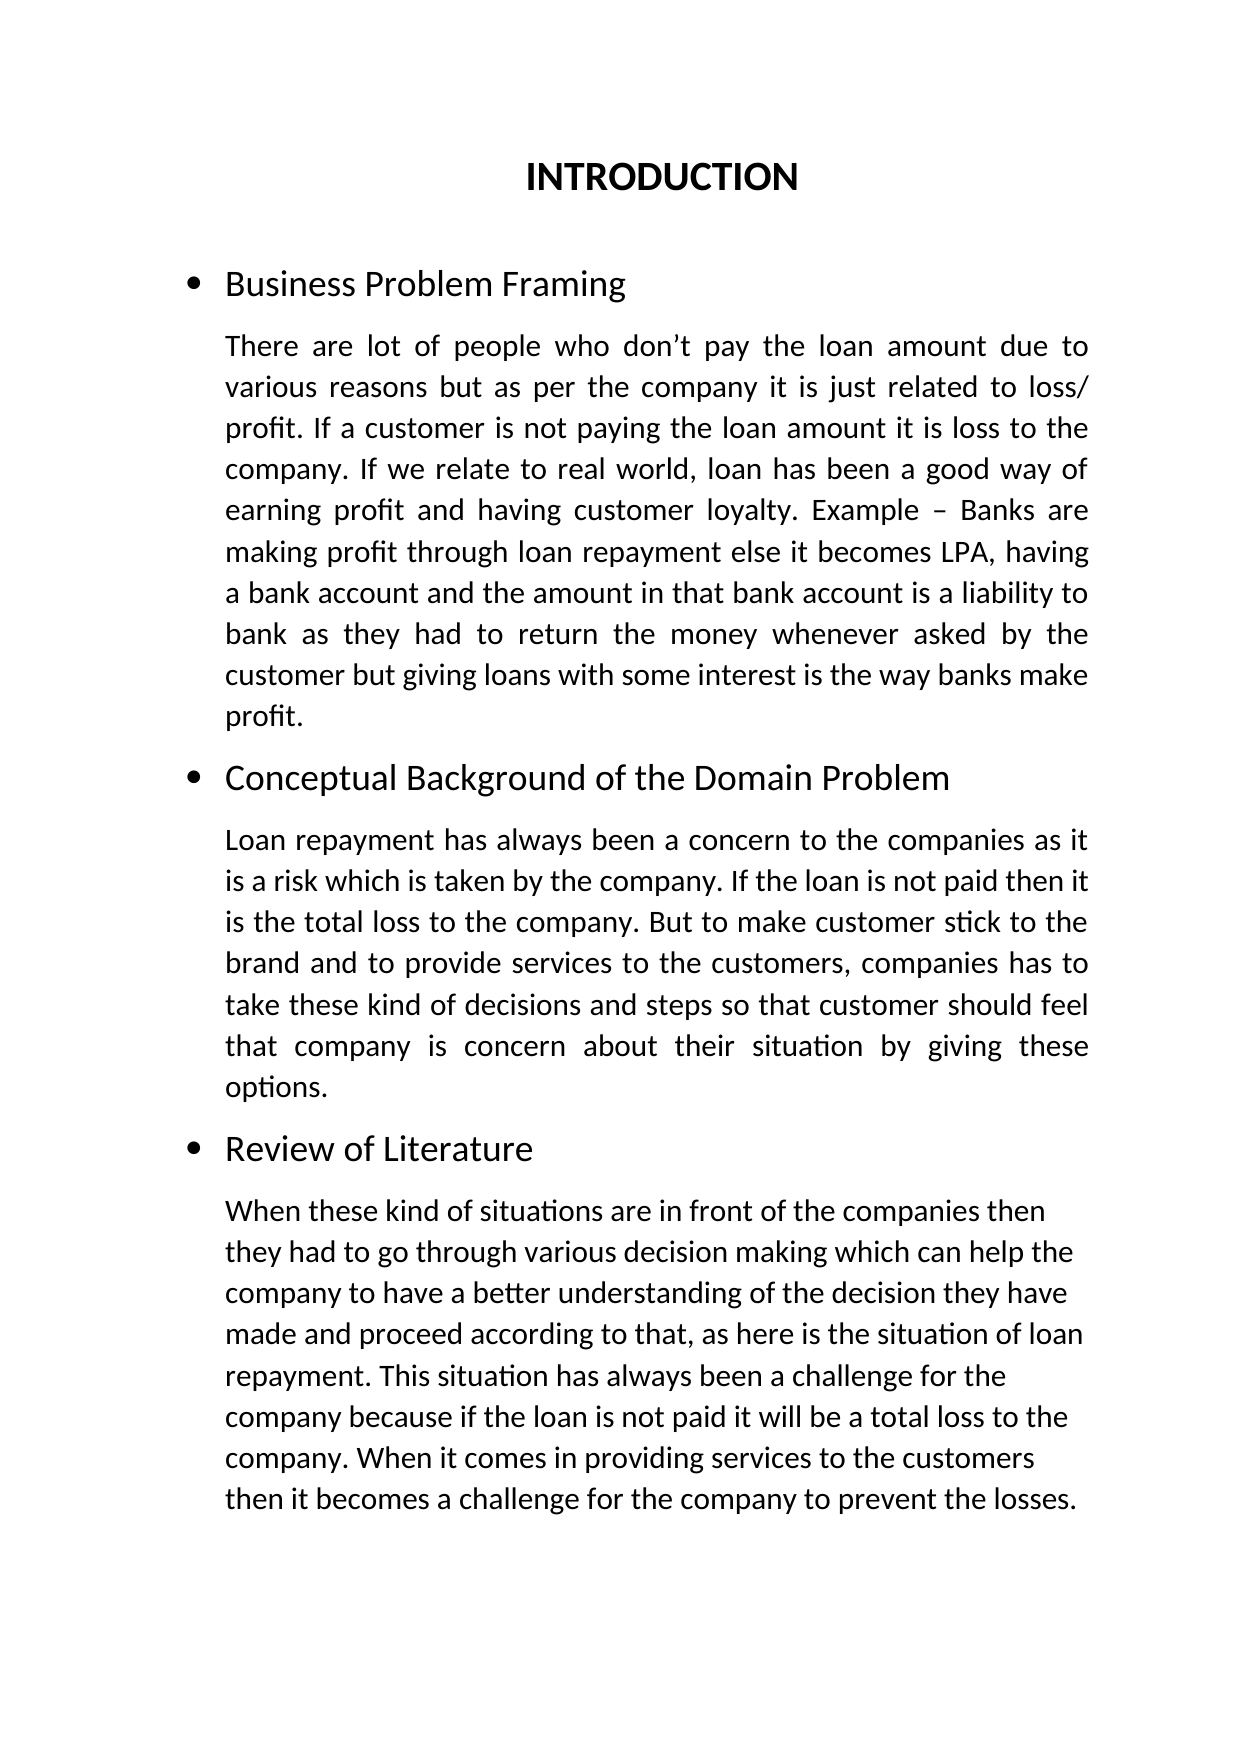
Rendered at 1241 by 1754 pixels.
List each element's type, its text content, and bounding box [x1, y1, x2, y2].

text There are lot of people who don’t pay the loan amount due to various reasons but as per the company it is just related to loss/ profit. If a customer is not paying the loan amount it is loss to the company. If we relate to real world, loan has been a good way of earning profit and having customer loyalty. Example – Banks are making profit through loan repayment else it becomes LPA, having a bank account and the amount in that bank account is a liability to bank as they had to return the money whenever asked by the customer but giving loans with some interest is the way banks make profit. [225, 326, 1090, 734]
list Business Problem Framing [187, 260, 1090, 306]
text Loan repayment has always been a concern to the companies as it is a risk which is taken by the company. If the loan is not paid then it is the total loss to the company. But to make customer stick to the brand and to provide services to the customers, companies has to take these kind of decisions and steps so that customer should feel that company is concern about their situation by giving these options. [225, 820, 1090, 1105]
list INTRODUCTION [225, 150, 1090, 201]
list Conceptual Background of the Domain Problem [187, 754, 1090, 800]
list Review of Literature [187, 1125, 1090, 1171]
text When these kind of situations are in front of the companies then they had to go through various decision making which can help the company to have a better understanding of the decision they have made and proceed according to that, as here is the situation of loan repayment. This situation has always been a challenge for the company because if the loan is not paid it will be a total loss to the company. When it comes in providing services to the customers then it becomes a challenge for the company to prevent the losses. [225, 1191, 1090, 1517]
